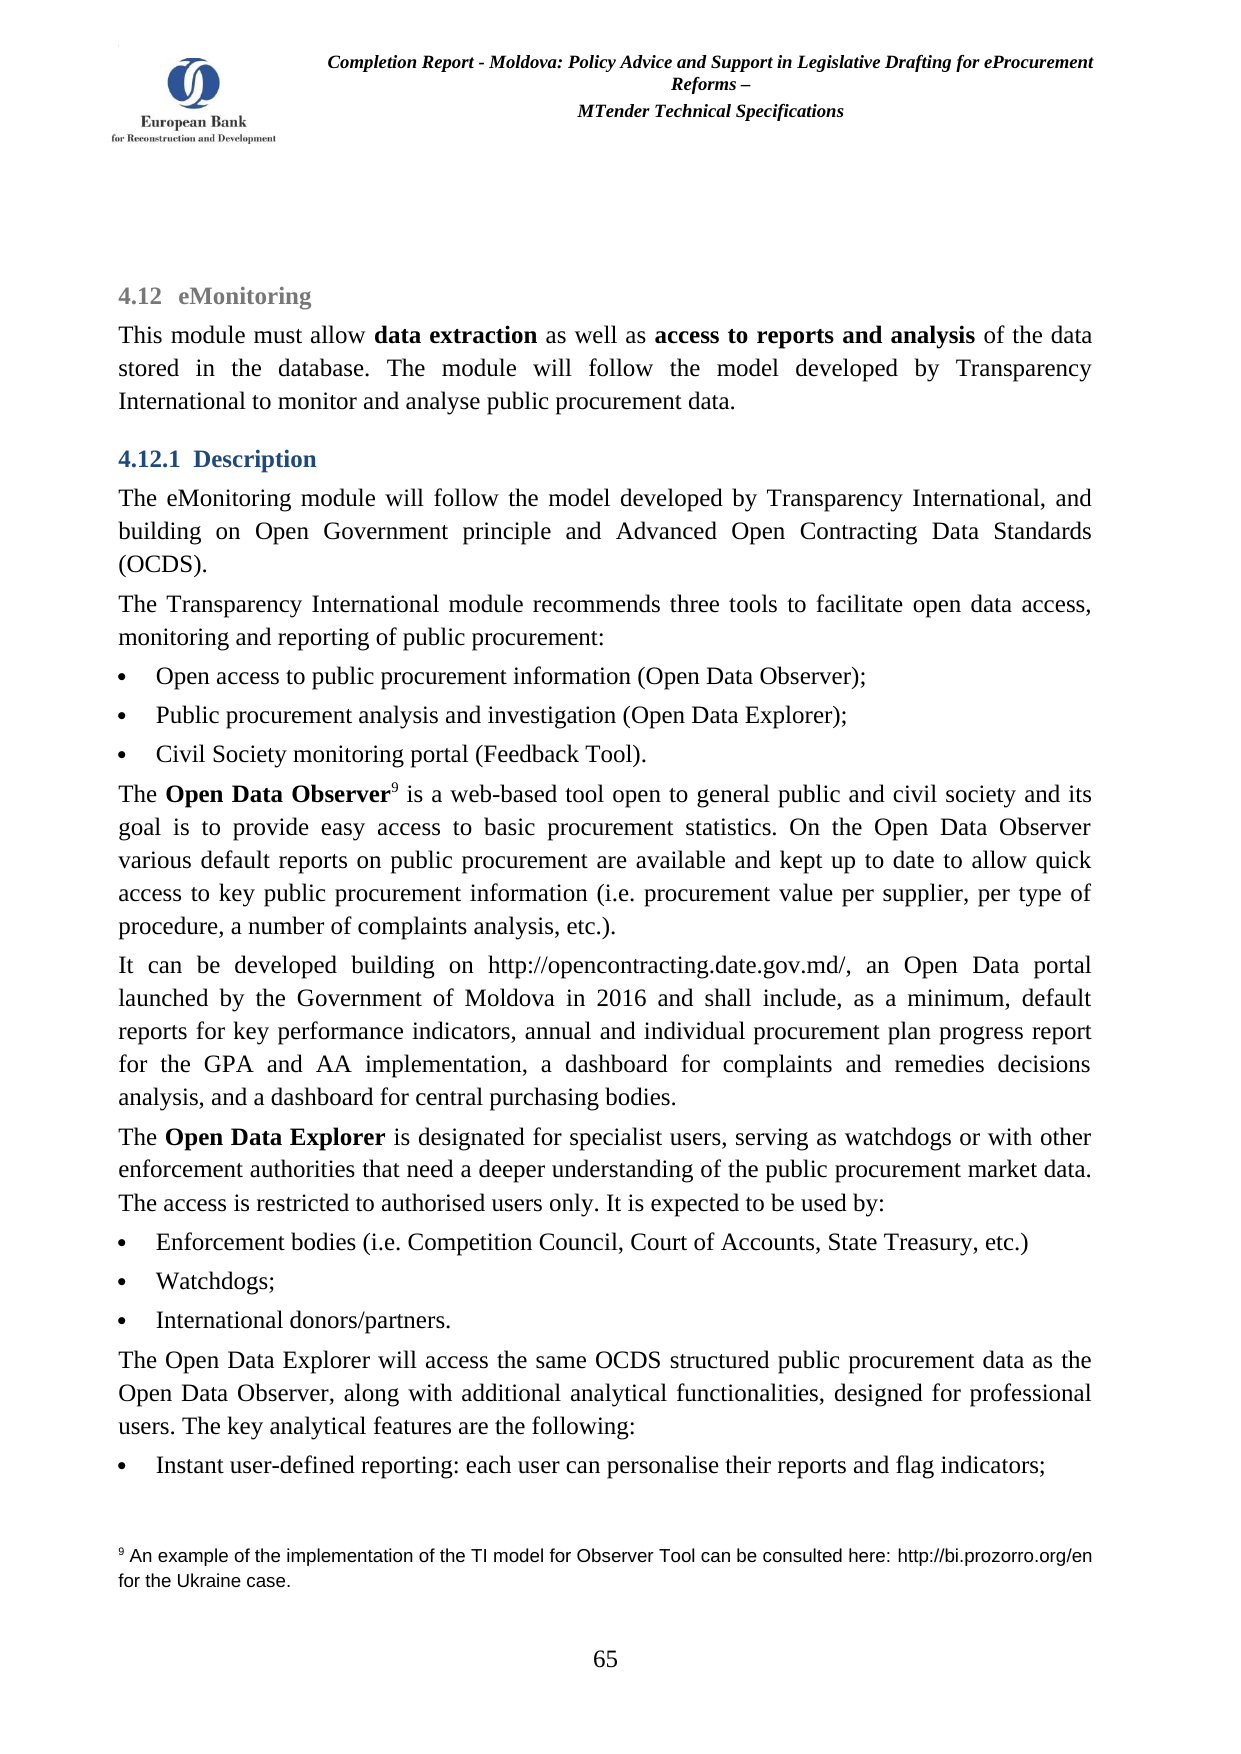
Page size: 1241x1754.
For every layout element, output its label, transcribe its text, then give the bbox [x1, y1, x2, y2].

text Public procurement analysis and investigation (Open Data Explorer); [118, 700, 1092, 729]
text The Open Data Observer is a web-based tool open to general public and civil society and its goal is to provide easy access to basic procurement statistics. On the Open Data Observer various default reports on public procurement are available and kept up to date to allow quick access to key public procurement information (i.e. procurement value per supplier, per type of procedure, a number of complaints analysis, etc.). [118, 779, 1092, 940]
text This module must allow data extraction as well as access to reports and analysis of the data stored in the database. The module will follow the model developed by Transparency International to monitor and analyse public procurement data. [118, 320, 1092, 415]
text The Open Data Explorer will access the same OCDS structured public procurement data as the Open Data Observer, along with additional analytical functionalities, designed for professional users. The key analytical features are the following: [118, 1345, 1092, 1439]
text Instant user-defined reporting: each user can personalise their reports and flag indicators; [118, 1450, 1092, 1479]
picture [111, 58, 276, 144]
text The Open Data Explorer is designated for specialist users, serving as watchdogs or with other enforcement authorities that need a deeper understanding of the public procurement market data. The access is restricted to authorised users only. It is expected to be used by: [118, 1122, 1092, 1216]
text The eMonitoring module will follow the model developed by Transparency International, and building on Open Government principle and Advanced Open Contracting Data Standards (OCDS). [118, 483, 1092, 578]
text Watchdogs; [118, 1266, 1092, 1295]
text It can be developed building on http://opencontracting.date.gov.md/, an Open Data portal launched by the Government of Moldova in 2016 and shall include, as a minimum, default reports for key performance indicators, annual and individual procurement plan progress report for the GPA and AA implementation, a dashboard for complaints and remedies decisions analysis, and a dashboard for central purchasing bodies. [118, 950, 1092, 1111]
text Open access to public procurement information (Open Data Observer); [118, 661, 1092, 690]
title Description [118, 444, 1092, 473]
text The Transparency International module recommends three tools to facilitate open data access, monitoring and reporting of public procurement: [118, 589, 1092, 651]
text Enforcement bodies (i.e. Competition Council, Court of Accounts, State Treasury, etc.) [118, 1227, 1092, 1256]
subtitle eMonitoring [118, 281, 1092, 309]
text Civil Society monitoring portal (Feedback Tool). [118, 739, 1092, 768]
text International donors/partners. [118, 1305, 1092, 1334]
